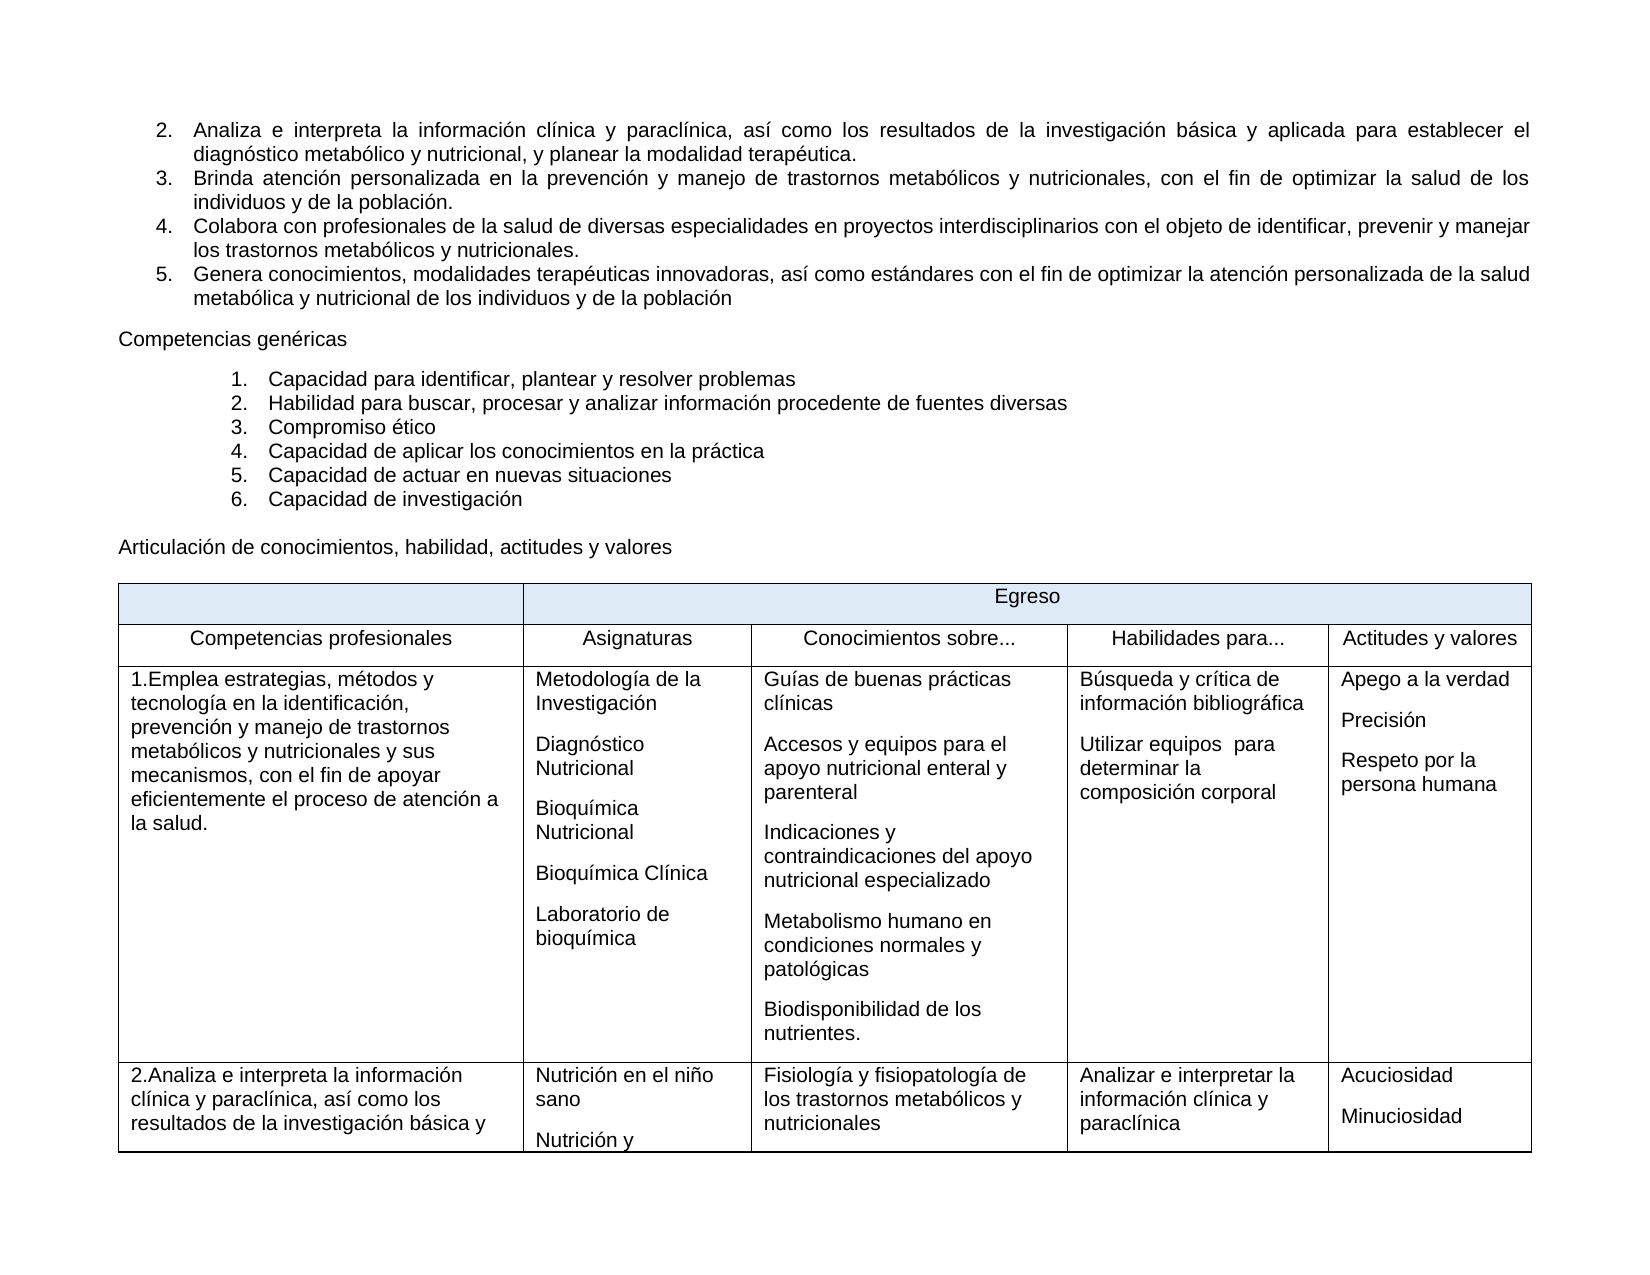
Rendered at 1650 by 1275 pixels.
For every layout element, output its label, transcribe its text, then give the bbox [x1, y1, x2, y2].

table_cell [524, 1063, 751, 1151]
list Capacidad de aplicar los conocimientos en la práctica [231, 439, 1532, 463]
list Habilidad para buscar, procesar y analizar información procedente de fuentes diversas [231, 391, 1532, 415]
table_cell Conocimientos sobre... [752, 625, 1067, 666]
table_cell 1.Emplea estrategias, métodos y tecnología en la identificación, prevención y manejo de trastornos metabólicos y nutricionales y sus mecanismos, con el fin de apoyar eficientemente el proceso de atención a la salud. [119, 667, 523, 1062]
table_cell Actitudes y valores [1329, 625, 1531, 666]
list Colabora con profesionales de la salud de diversas especialidades en proyectos interdisciplinarios con el objeto de identificar, prevenir y manejar los trastornos metabólicos y nutricionales. [156, 214, 1532, 262]
table_cell Competencias profesionales [119, 625, 523, 666]
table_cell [1329, 1063, 1531, 1151]
table_cell Búsqueda y crítica de información bibliográfica Utilizar equipos para determinar la composición corporal [1068, 667, 1328, 1062]
table_header [119, 584, 523, 624]
table_cell Habilidades para... [1068, 625, 1328, 666]
list Genera conocimientos, modalidades terapéuticas innovadoras, así como estándares con el fin de optimizar la atención personalizada de la salud metabólica y nutricional de los individuos y de la población [156, 262, 1532, 310]
text Articulación de conocimientos, habilidad, actitudes y valores [118, 535, 1532, 559]
table_cell Apego a la verdad Precisión Respeto por la persona humana [1329, 667, 1531, 1062]
list Brinda atención personalizada en la prevención y manejo de trastornos metabólicos y nutricionales, con el fin de optimizar la salud de los individuos y de la población. [156, 166, 1532, 214]
list Capacidad de actuar en nuevas situaciones [231, 463, 1532, 487]
text Competencias genéricas [118, 326, 1532, 350]
table_header Egreso [524, 584, 1531, 624]
list Capacidad de investigación [231, 487, 1532, 511]
table_cell Metodología de la Investigación Diagnóstico Nutricional Bioquímica Nutricional Bioquímica Clínica Laboratorio de bioquímica [524, 667, 751, 1062]
list Compromiso ético [231, 415, 1532, 439]
list Capacidad para identificar, plantear y resolver problemas [231, 367, 1532, 391]
table_cell Guías de buenas prácticas clínicas Accesos y equipos para el apoyo nutricional enteral y parenteral Indicaciones y contraindicaciones del apoyo nutricional especializado Metabolismo humano en condiciones normales y patológicas Biodisponibilidad de los nutrientes. [752, 667, 1067, 1062]
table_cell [119, 1063, 523, 1151]
list Analiza e interpreta la información clínica y paraclínica, así como los resultados de la investigación básica y aplicada para establecer el diagnóstico metabólico y nutricional, y planear la modalidad terapéutica. [156, 118, 1532, 166]
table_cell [752, 1063, 1067, 1151]
table_cell Asignaturas [524, 625, 751, 666]
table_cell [1068, 1063, 1328, 1151]
